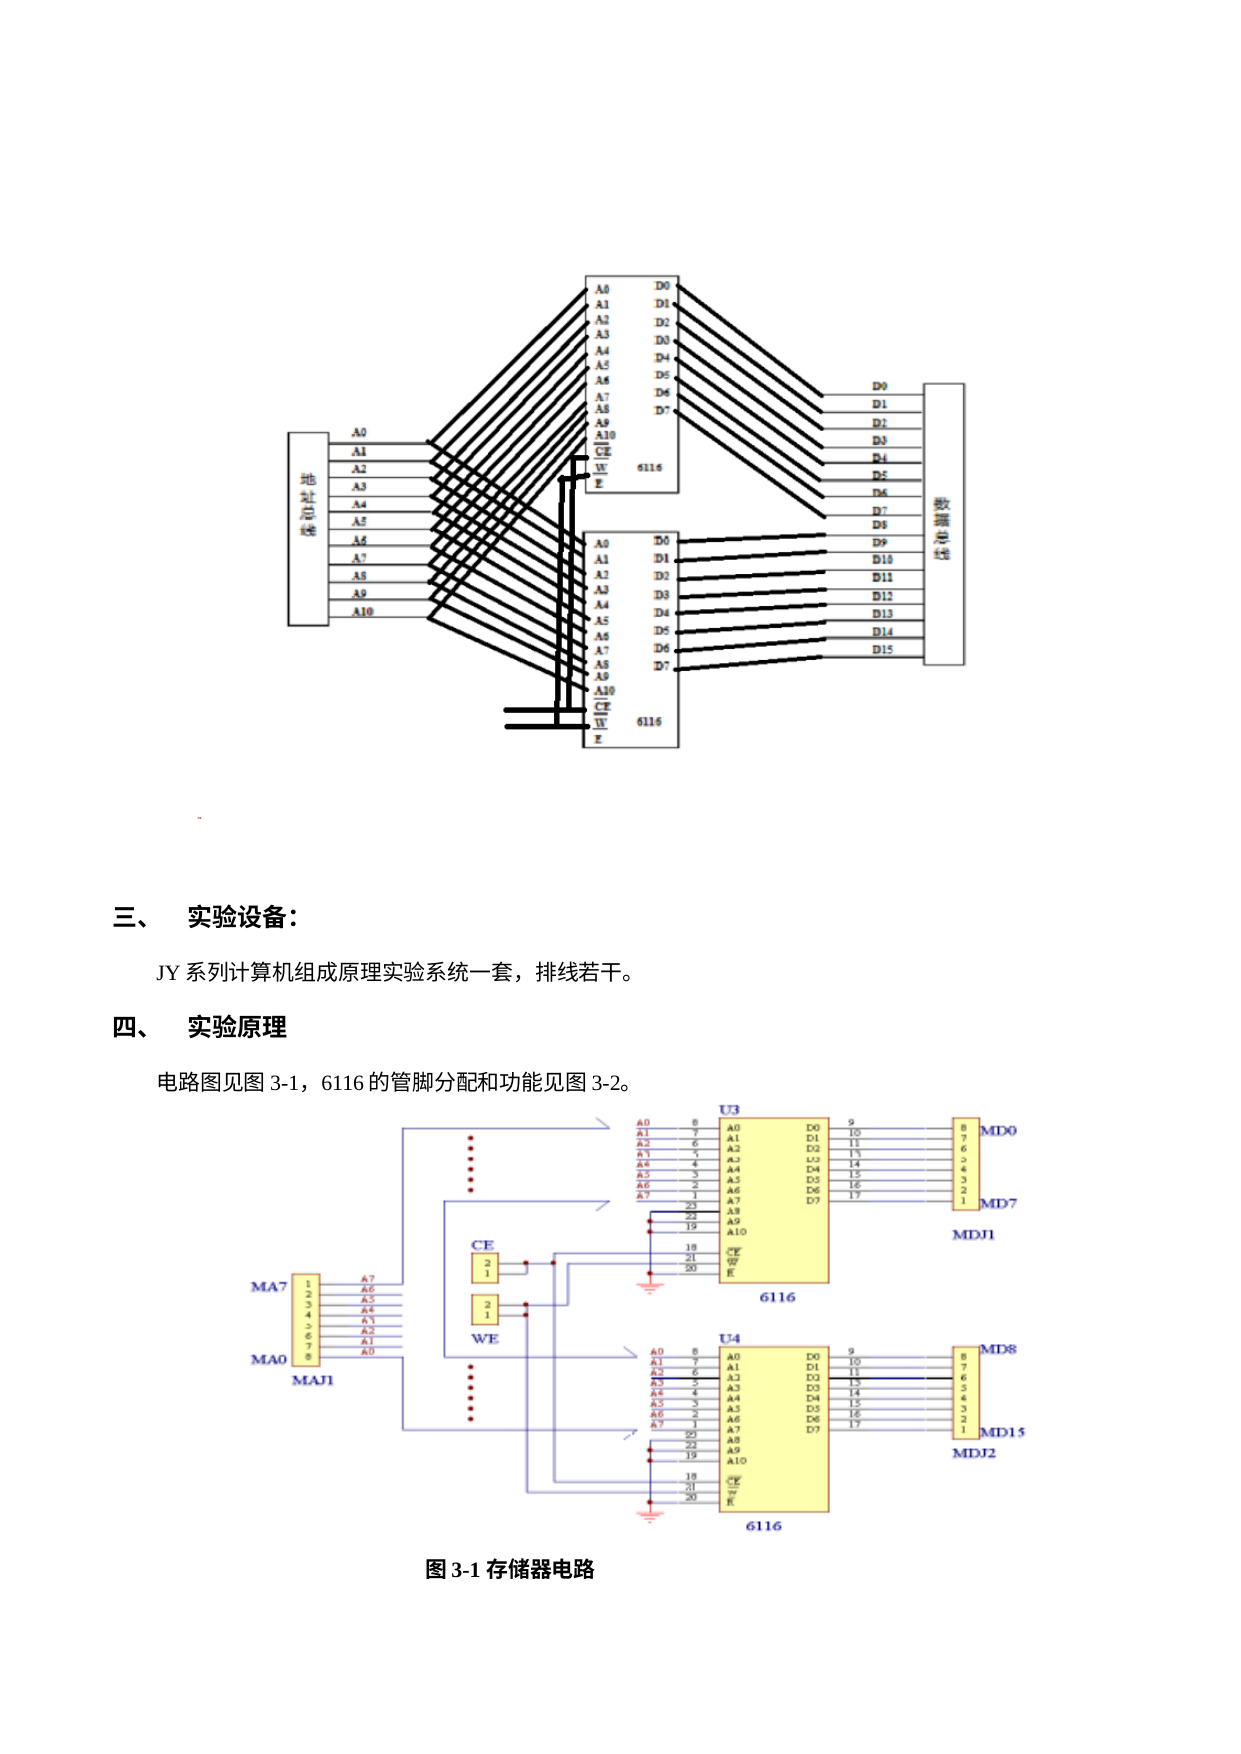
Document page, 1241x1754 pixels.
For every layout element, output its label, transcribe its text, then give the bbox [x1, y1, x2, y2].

picture [156, 162, 1171, 855]
text 电路图见图3-1，6116的管脚分配和功能见图3-2。 [112, 1064, 1128, 1097]
subtitle 实验设备： [112, 883, 1128, 948]
subtitle 实验原理 [112, 993, 1128, 1058]
text JY系列计算机组成原理实验系统一套，排线若干。 [112, 954, 1128, 987]
text 图3-1 存储器电路 [112, 1097, 1128, 1584]
